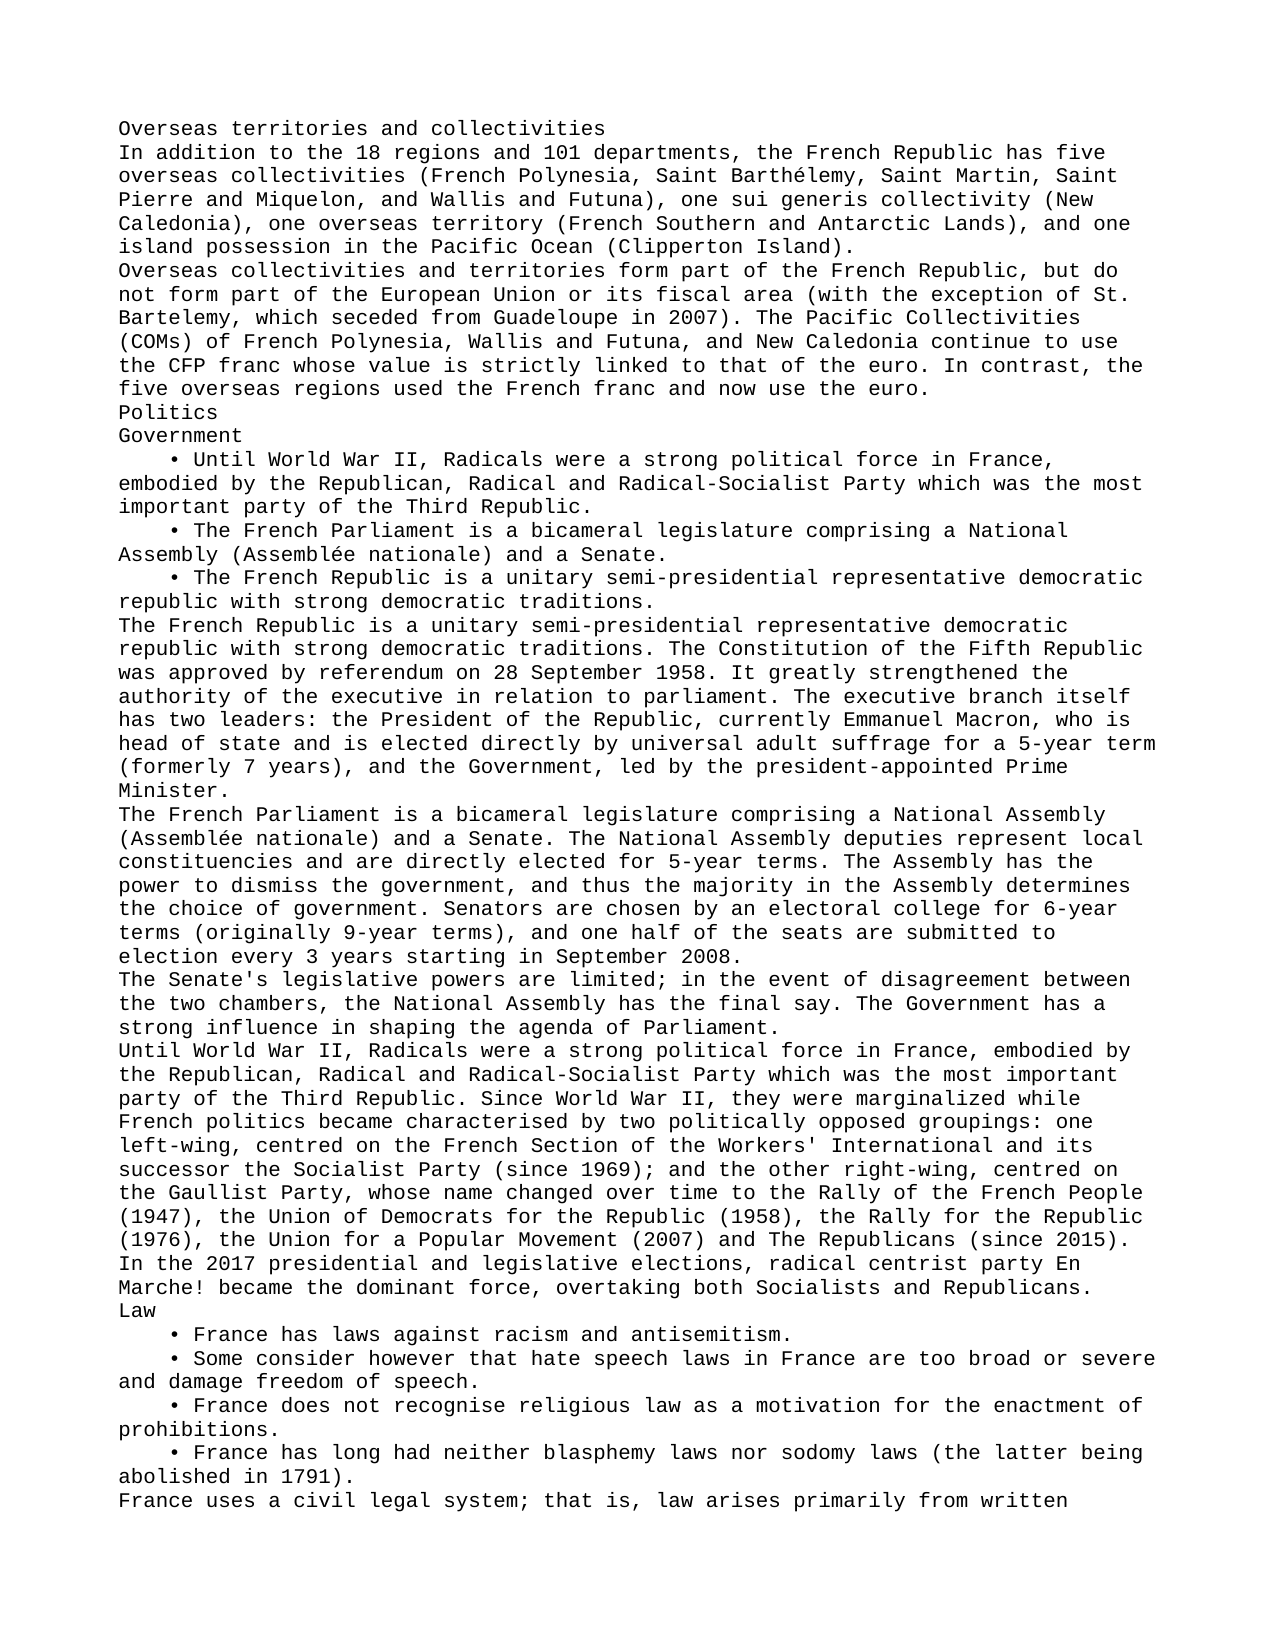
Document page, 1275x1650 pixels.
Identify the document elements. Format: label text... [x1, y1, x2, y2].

text • The French Republic is a unitary semi-presidential representative democratic republic with strong democratic traditions. [118, 567, 1157, 615]
text • France does not recognise religious law as a motivation for the enactment of prohibitions. [118, 1395, 1157, 1442]
text • The French Parliament is a bicameral legislature comprising a National Assembly (Assemblée nationale) and a Senate. [118, 520, 1157, 567]
text Overseas collectivities and territories form part of the French Republic, but do not form part of the European Union or its fiscal area (with the exception of St. Bartelemy, which seceded from Guadeloupe in 2007). The Pacific Collectivities (COMs) of French Polynesia, Wallis and Futuna, and New Caledonia continue to use the CFP franc whose value is strictly linked to that of the euro. In contrast, the five overseas regions used the French franc and now use the euro. [118, 260, 1157, 402]
text Until World War II, Radicals were a strong political force in France, embodied by the Republican, Radical and Radical-Socialist Party which was the most important party of the Third Republic. Since World War II, they were marginalized while French politics became characterised by two politically opposed groupings: one left-wing, centred on the French Section of the Workers' International and its successor the Socialist Party (since 1969); and the other right-wing, centred on the Gaullist Party, whose name changed over time to the Rally of the French People (1947), the Union of Democrats for the Republic (1958), the Rally for the Republic (1976), the Union for a Popular Movement (2007) and The Republicans (since 2015). In the 2017 presidential and legislative elections, radical centrist party En Marche! became the dominant force, overtaking both Socialists and Republicans. [118, 1040, 1157, 1300]
text The French Republic is a unitary semi-presidential representative democratic republic with strong democratic traditions. The Constitution of the Fifth Republic was approved by referendum on 28 September 1958. It greatly strengthened the authority of the executive in relation to parliament. The executive branch itself has two leaders: the President of the Republic, currently Emmanuel Macron, who is head of state and is elected directly by universal adult suffrage for a 5-year term (formerly 7 years), and the Government, led by the president-appointed Prime Minister. [118, 615, 1157, 804]
text Law [118, 1300, 1157, 1324]
text Overseas territories and collectivities [118, 118, 1157, 142]
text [118, 1489, 1157, 1513]
text • Until World War II, Radicals were a strong political force in France, embodied by the Republican, Radical and Radical-Socialist Party which was the most important party of the Third Republic. [118, 449, 1157, 520]
text • Some consider however that hate speech laws in France are too broad or severe and damage freedom of speech. [118, 1348, 1157, 1395]
text In addition to the 18 regions and 101 departments, the French Republic has five overseas collectivities (French Polynesia, Saint Barthélemy, Saint Martin, Saint Pierre and Miquelon, and Wallis and Futuna), one sui generis collectivity (New Caledonia), one overseas territory (French Southern and Antarctic Lands), and one island possession in the Pacific Ocean (Clipperton Island). [118, 142, 1157, 260]
text • France has long had neither blasphemy laws nor sodomy laws (the latter being abolished in 1791). [118, 1442, 1157, 1489]
text • France has laws against racism and antisemitism. [118, 1324, 1157, 1348]
text Government [118, 426, 1157, 449]
text The French Parliament is a bicameral legislature comprising a National Assembly (Assemblée nationale) and a Senate. The National Assembly deputies represent local constituencies and are directly elected for 5-year terms. The Assembly has the power to dismiss the government, and thus the majority in the Assembly determines the choice of government. Senators are chosen by an electoral college for 6-year terms (originally 9-year terms), and one half of the seats are submitted to election every 3 years starting in September 2008. [118, 804, 1157, 969]
text The Senate's legislative powers are limited; in the event of disagreement between the two chambers, the National Assembly has the final say. The Government has a strong influence in shaping the agenda of Parliament. [118, 969, 1157, 1040]
text Politics [118, 402, 1157, 426]
